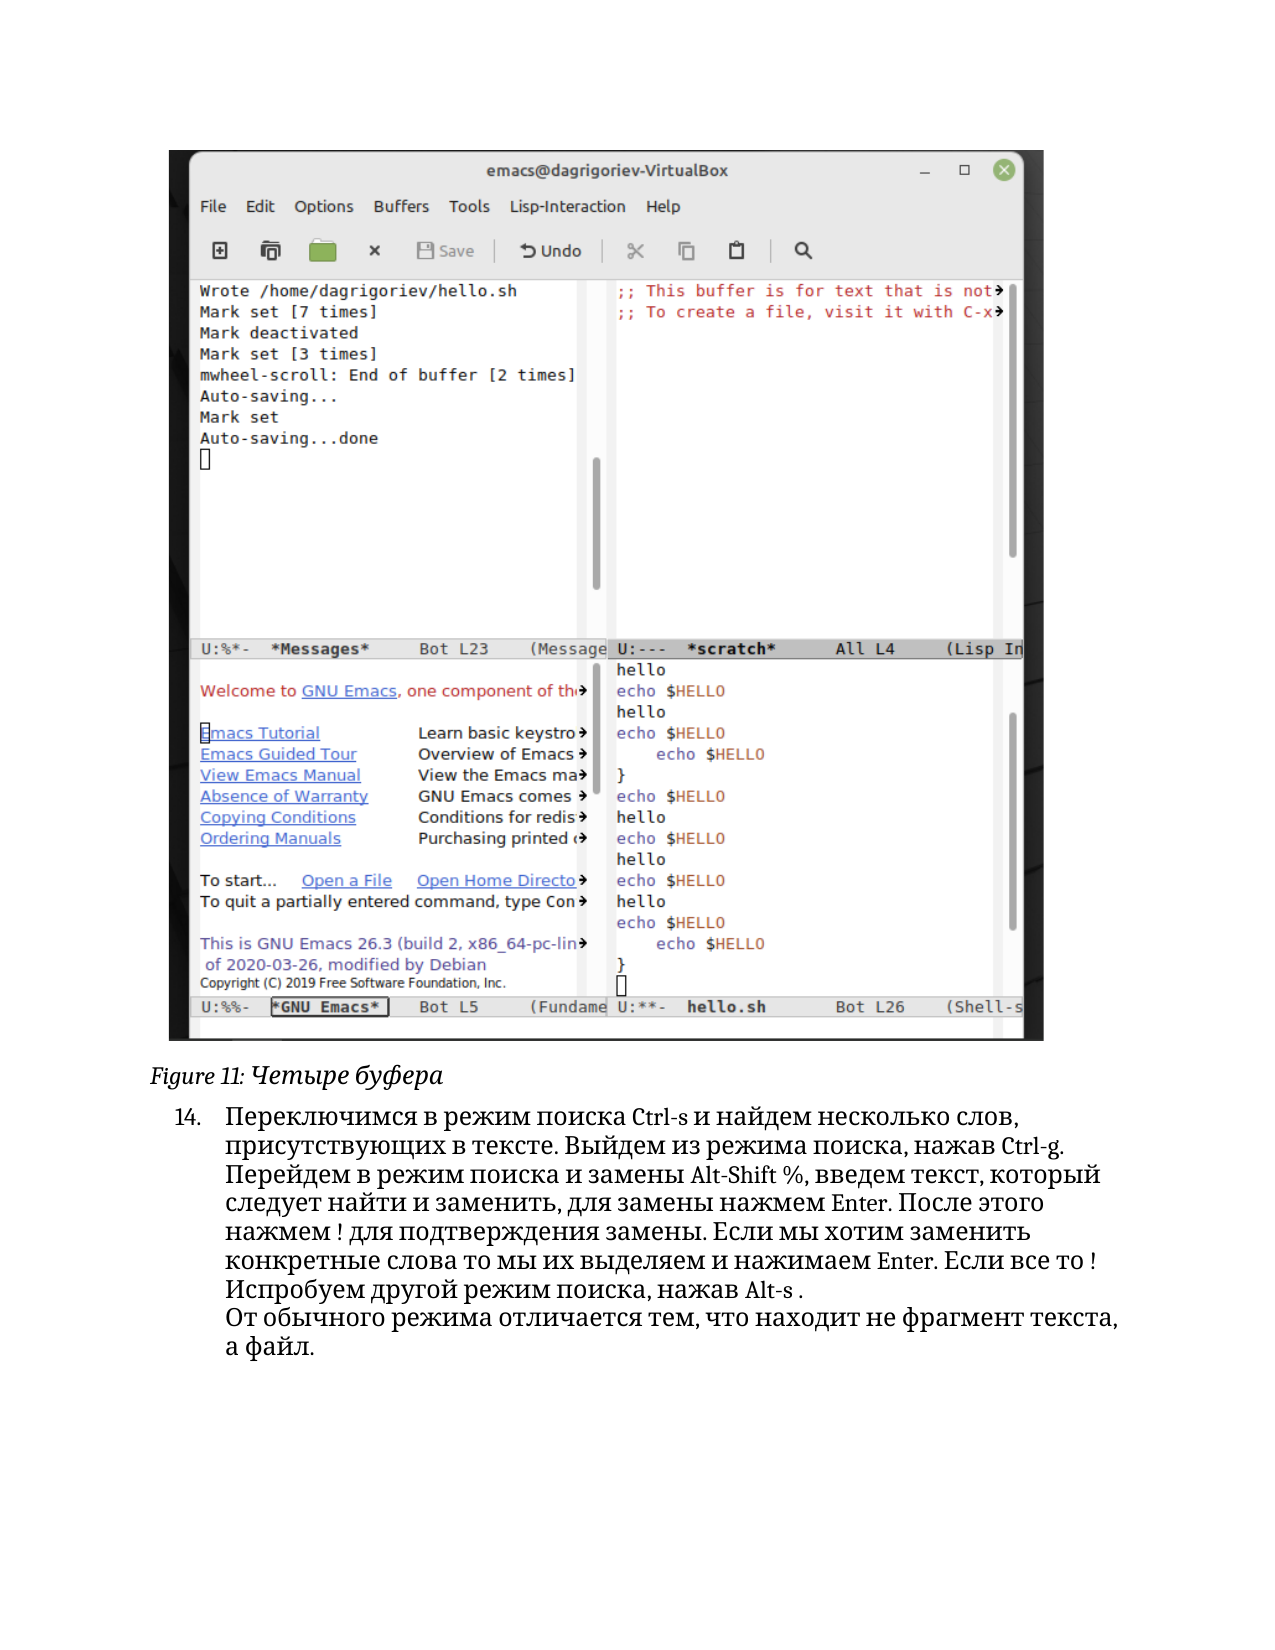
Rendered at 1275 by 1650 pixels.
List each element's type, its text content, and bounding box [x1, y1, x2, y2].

picture [168, 150, 1044, 1041]
list Переключимся в режим поиска Ctrl-s и найдем несколько слов, присутствующих в тексте. Выйдем из режима поиска, нажав Ctrl-g. Перейдем в режим поиска и замены Alt-Shift %, введем текст, который следует найти и заменить, для замены нажмем Enter. После этого нажмем ! для подтверждения замены. Если мы хотим заменить конкретные слова то мы их выделяем и нажимаем Enter. Если все то ! Испробуем другой режим поиска, нажав Alt-s . От обычного режима отличается тем, что находит не фрагмент текста, а файл. [175, 1103, 1125, 1362]
text Figure 11: Четыре буфера [150, 1062, 1125, 1091]
